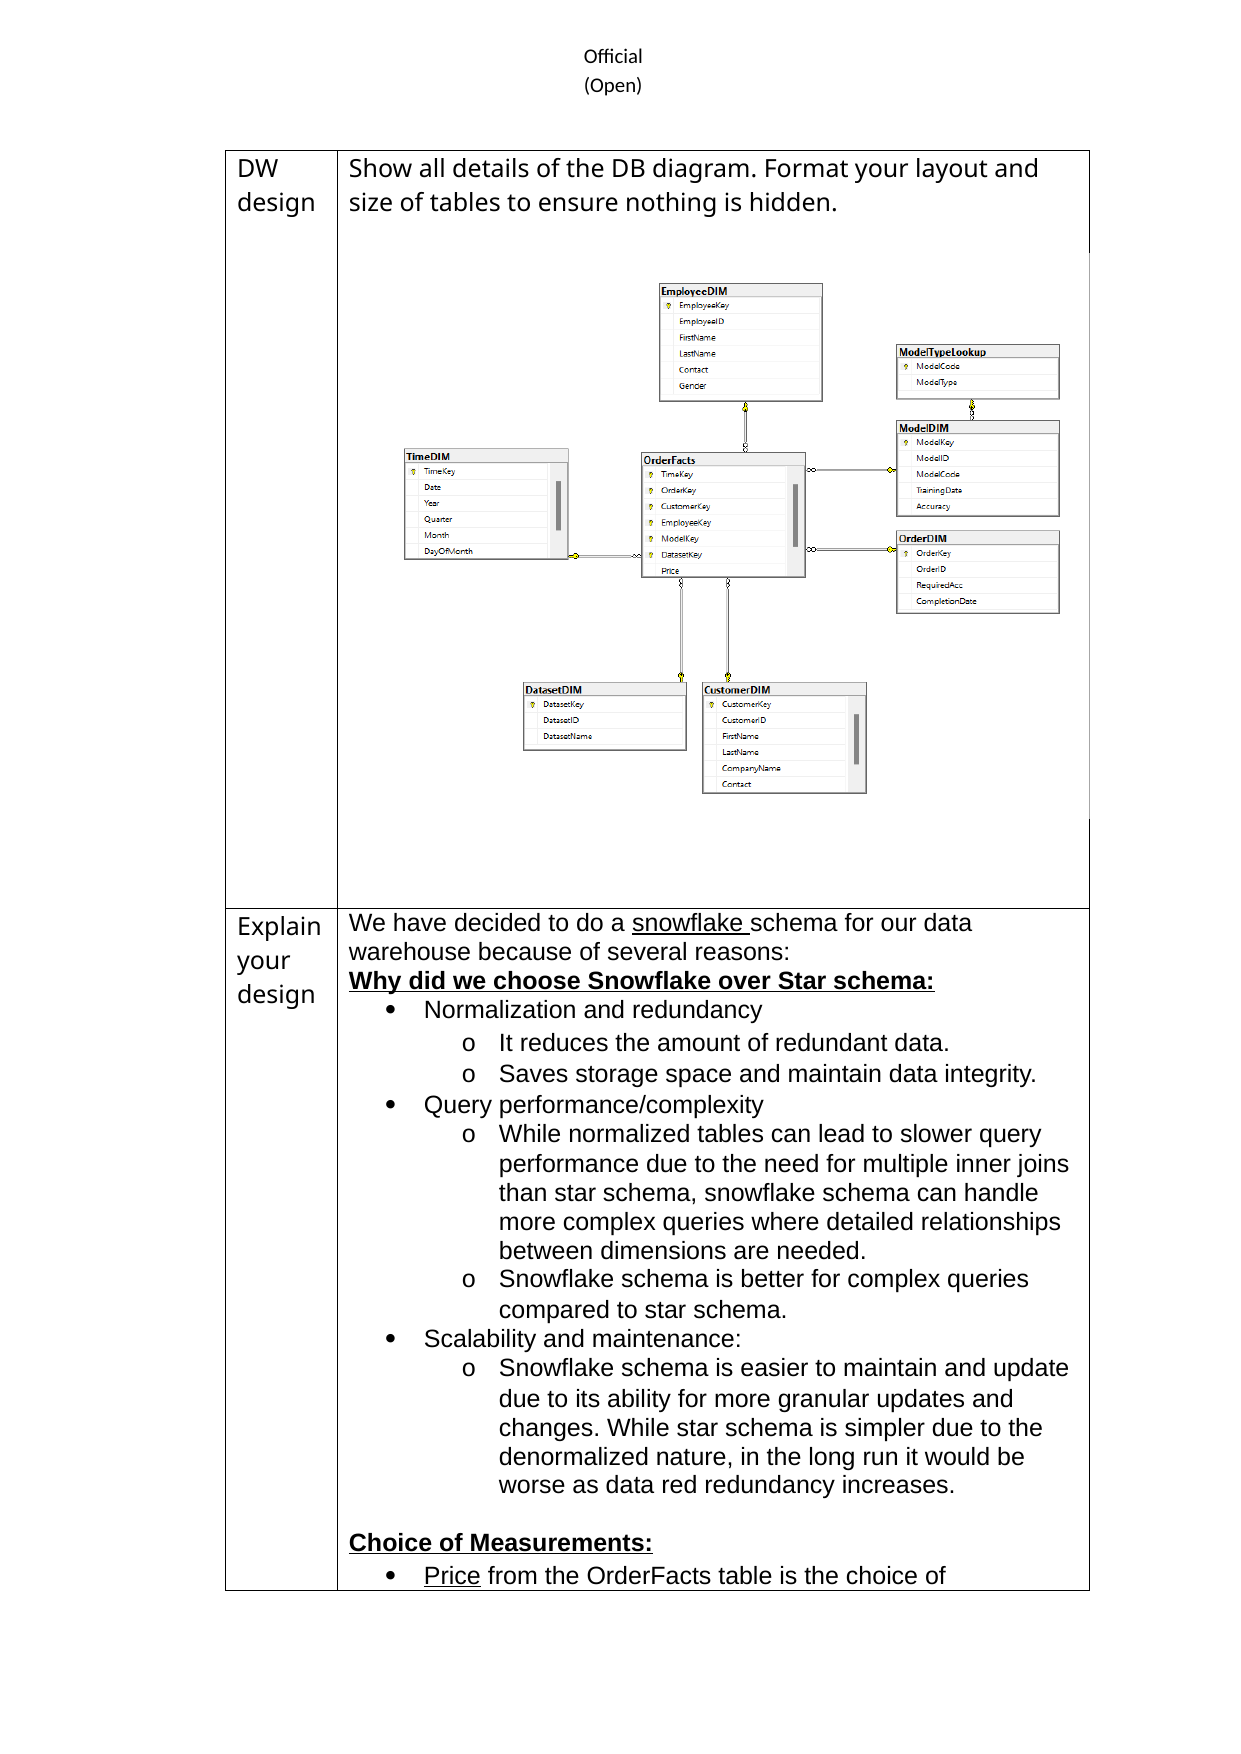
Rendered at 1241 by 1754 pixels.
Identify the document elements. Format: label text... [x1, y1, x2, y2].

table_header Show all details of the DB diagram. Format your layout and size of tables to ensure nothing is hidden. [338, 151, 1089, 907]
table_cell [338, 909, 1089, 1589]
table_header DW design [226, 151, 337, 907]
table_cell Explain your design [226, 909, 337, 1589]
